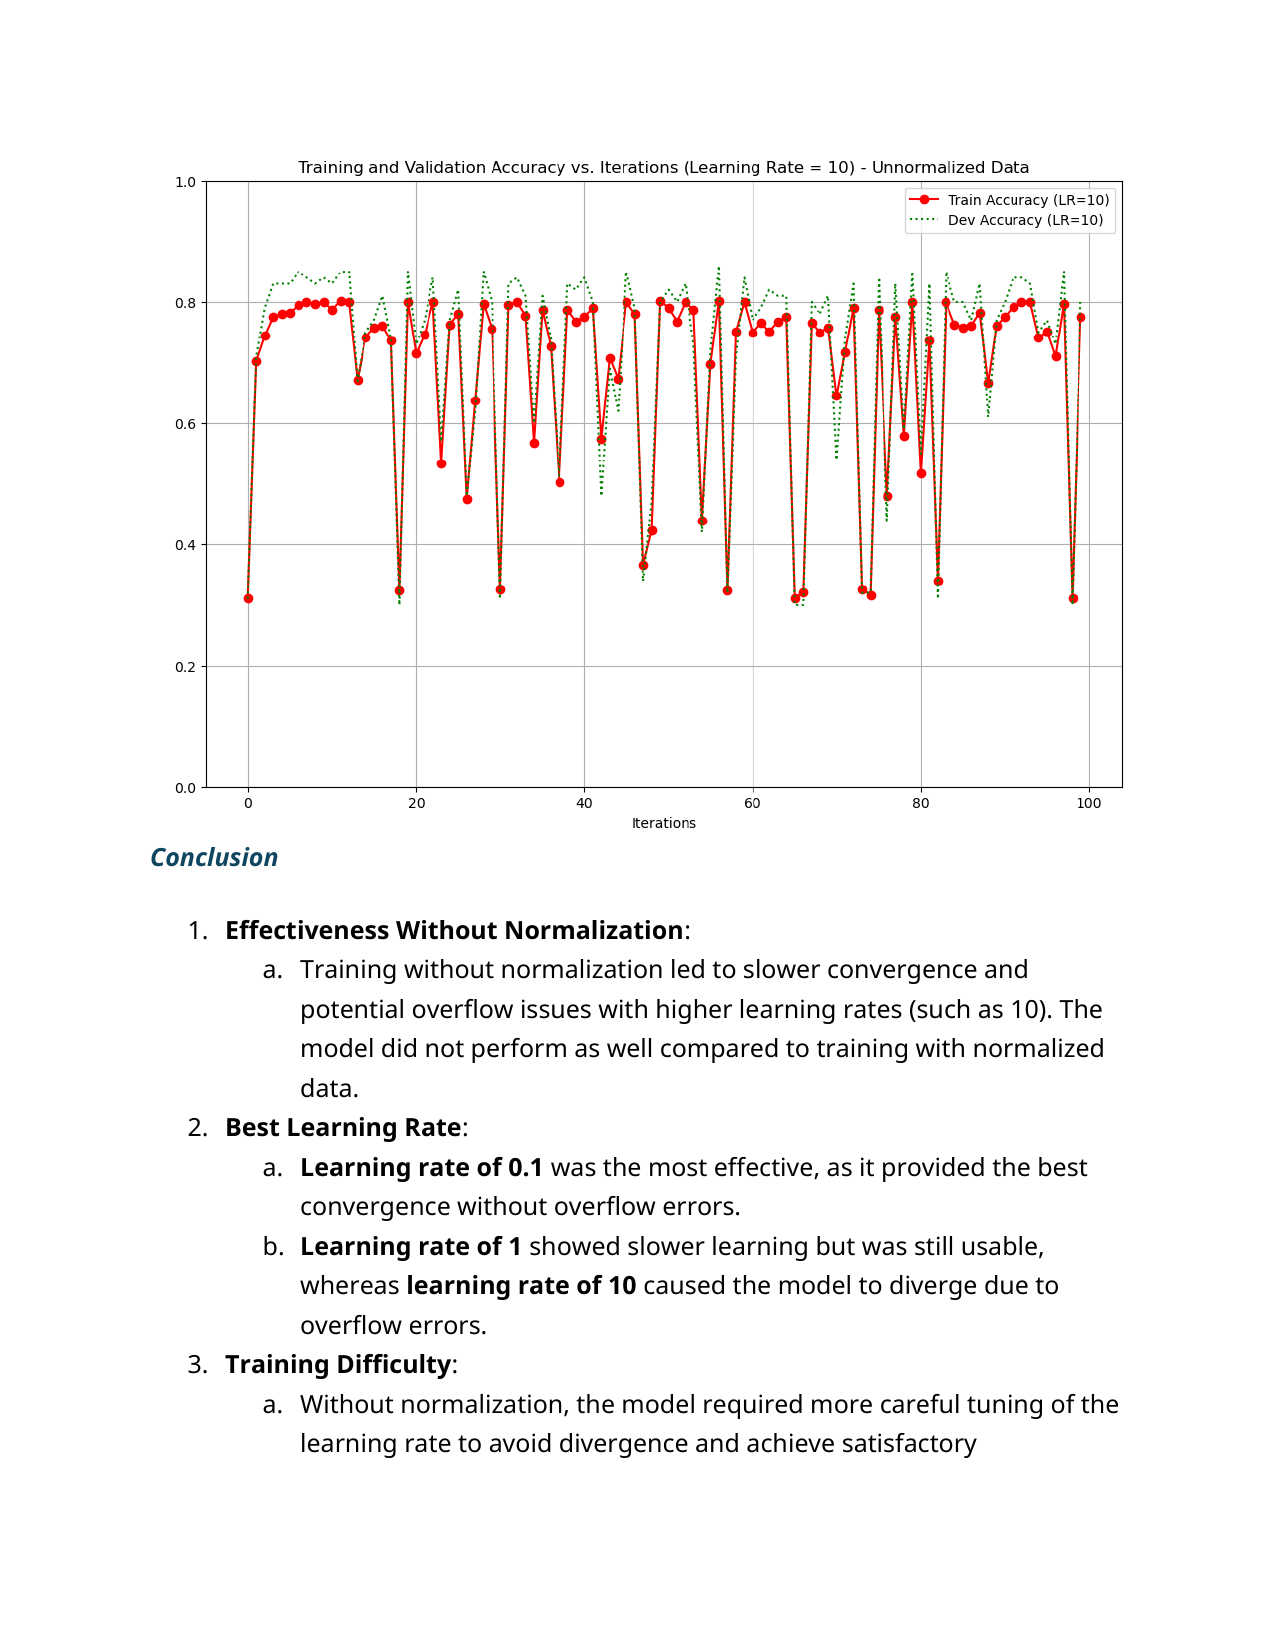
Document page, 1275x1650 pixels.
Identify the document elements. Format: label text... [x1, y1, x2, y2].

list Effectiveness Without Normalization: [187, 912, 1125, 947]
subtitle Results for Learning Rate 0.1: {'Train Accuracy': 0.7971014492753623, 'Dev Accuracy': 0.84, 'Test Accuracy': 0.82} Results for Learning Rate 1: {'Train Accuracy': 0.782608695652174, 'Dev Accuracy': 0.79, 'Test Accuracy': 0.77} Results for Learning Rate 10: {'Train Accuracy': 0.7753623188405797, 'Dev Accuracy': 0.8, 'Test Accuracy': 0.76} Conclusion [150, 150, 1125, 874]
list Training without normalization led to slower convergence and potential overflow issues with higher learning rates (such as 10). The model did not perform as well compared to training with normalized data. [262, 952, 1125, 1104]
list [262, 1386, 1125, 1460]
list Best Learning Rate: [187, 1110, 1125, 1144]
list Learning rate of 1 showed slower learning but was still usable, whereas learning rate of 10 caused the model to diverge due to overflow errors. [262, 1228, 1125, 1341]
list Learning rate of 0.1 was the most effective, as it provided the best convergence without overflow errors. [262, 1149, 1125, 1223]
list Training Difficulty: [187, 1347, 1125, 1381]
